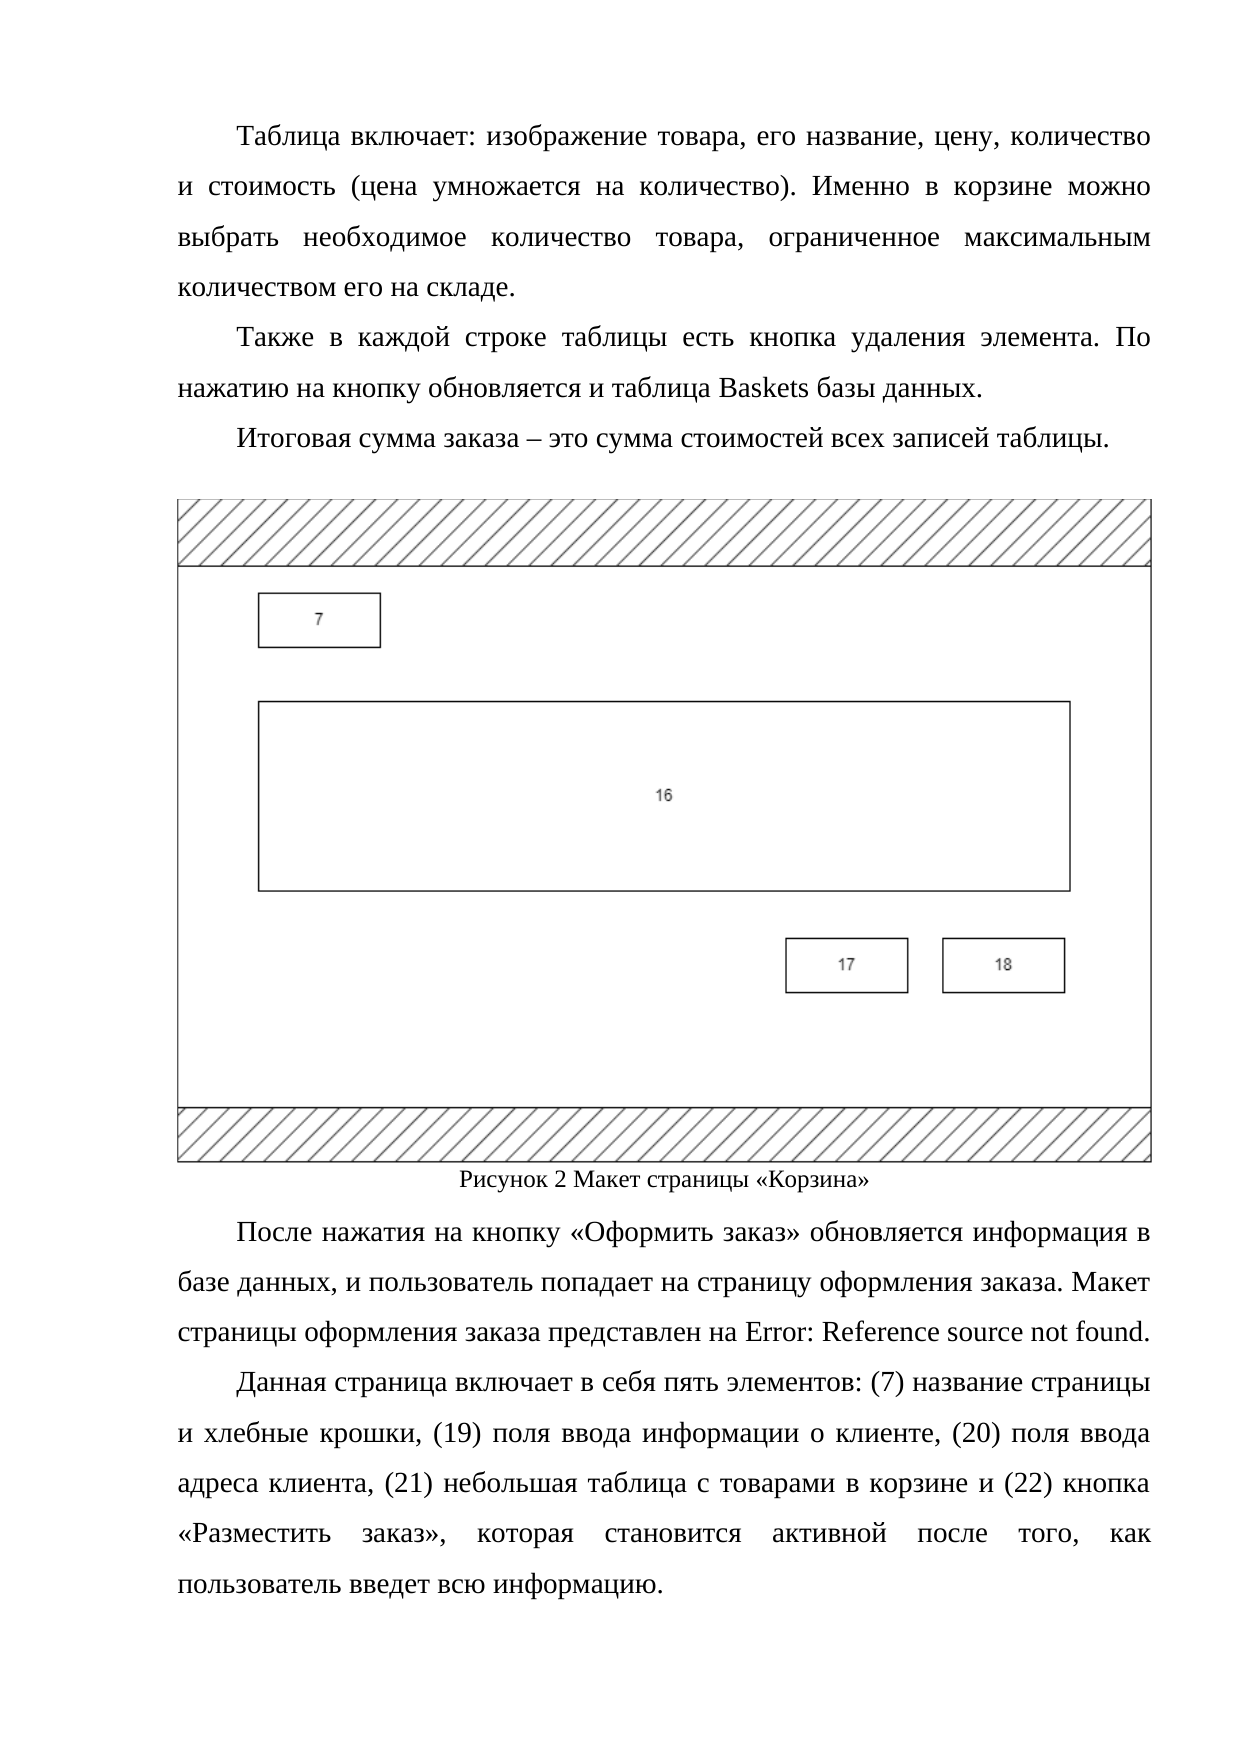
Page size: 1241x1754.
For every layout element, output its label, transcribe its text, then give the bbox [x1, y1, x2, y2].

text Таблица включает: изображение товара, его название, цену, количество и стоимость (цена умножается на количество). Именно в корзине можно выбрать необходимое количество товара, ограниченное максимальным количеством его на складе. [177, 118, 1152, 303]
text Итоговая сумма заказа – это сумма стоимостей всех записей таблицы. [177, 420, 1152, 453]
text Также в каждой строке таблицы есть кнопка удаления элемента. По нажатию на кнопку обновляется и таблица Baskets базы данных. [177, 319, 1152, 403]
text Данная страница включает в себя пять элементов: (7) название страницы и хлебные крошки, (19) поля ввода информации о клиенте, (20) поля ввода адреса клиента, (21) небольшая таблица с товарами в корзине и (22) кнопка «Разместить заказ», которая становится активной после того, как пользователь введет всю информацию. [177, 1364, 1152, 1599]
picture [177, 499, 1152, 1164]
